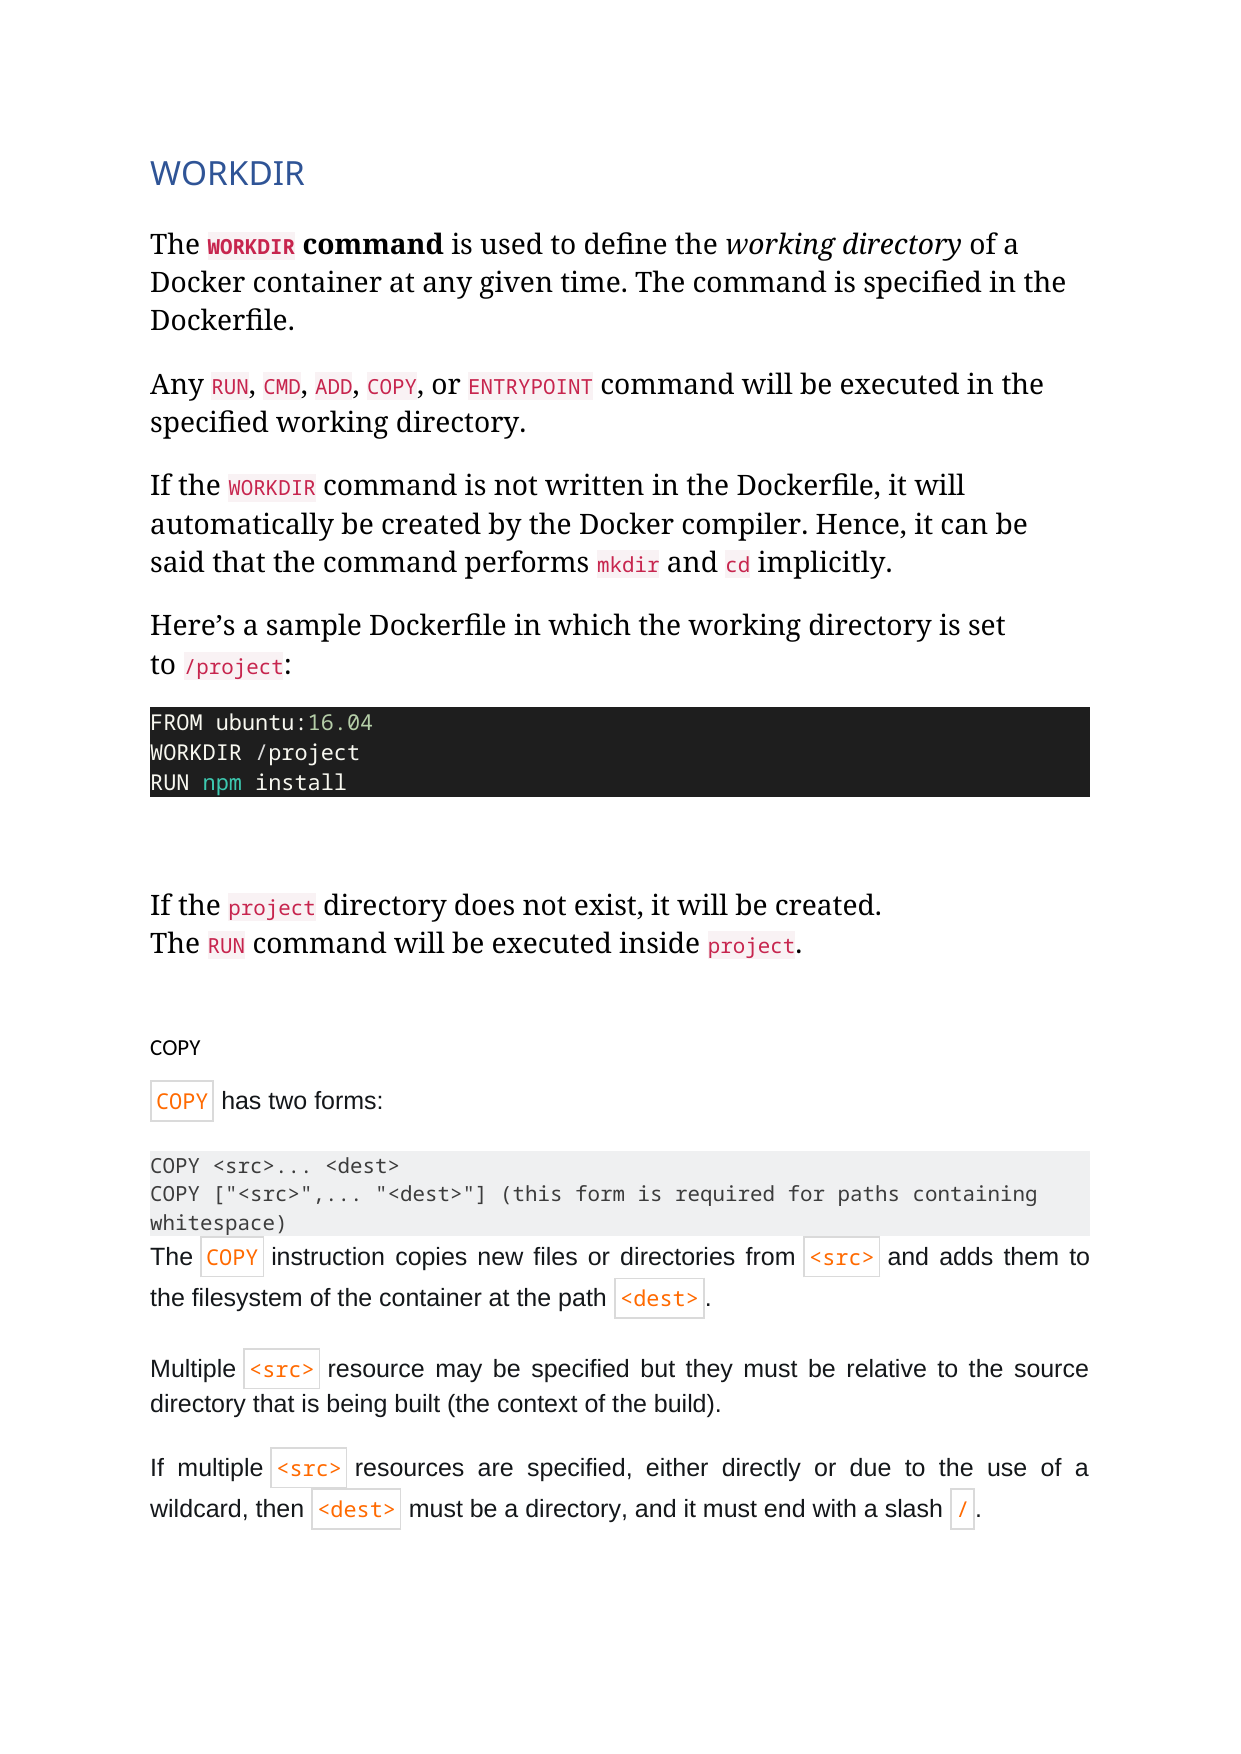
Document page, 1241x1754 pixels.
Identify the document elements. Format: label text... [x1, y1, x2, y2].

text If the WORKDIR command is not written in the Dockerfile, it will automatically be created by the Docker compiler. Hence, it can be said that the command performs mkdir and cd implicitly. [150, 466, 1090, 581]
text The WORKDIR command is used to define the working directory of a Docker container at any given time. The command is specified in the Dockerfile. [150, 224, 1090, 339]
text Here’s a sample Dockerfile in which the working directory is set to /project: [150, 606, 1090, 682]
text If multiple <src> resources are specified, either directly or due to the use of a wildcard, then <dest> must be a directory, and it must end with a slash /. [150, 1447, 311, 1529]
text FROM ubuntu:16.04 [150, 707, 1090, 737]
text COPY has two forms: [152, 1082, 212, 1120]
text RUN npm install [150, 767, 1090, 797]
text COPY has two forms: [214, 1080, 1090, 1122]
text COPY ["<src>",... "<dest>"] (this form is required for paths containing whitespace) [150, 1179, 1090, 1236]
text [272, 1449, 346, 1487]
text The COPY instruction copies new files or directories from <src> and adds them to the filesystem of the container at the path <dest>. [150, 1236, 1090, 1319]
text If multiple <src> resources are specified, either directly or due to the use of a wildcard, then <dest> must be a directory, and it must end with a slash /. [347, 1447, 1090, 1529]
text If the project directory does not exist, it will be created. The RUN command will be executed inside project. [150, 885, 1090, 962]
subtitle WORKDIR [150, 150, 1090, 195]
text Multiple <src> resource may be specified but they must be relative to the source directory that is being built (the context of the build). [150, 1348, 1090, 1418]
text Any RUN, CMD, ADD, COPY, or ENTRYPOINT command will be executed in the specified working directory. [150, 364, 1090, 441]
text WORKDIR /project [150, 737, 1090, 767]
text COPY [150, 1033, 1090, 1062]
text COPY <src>... <dest> [150, 1151, 1090, 1179]
